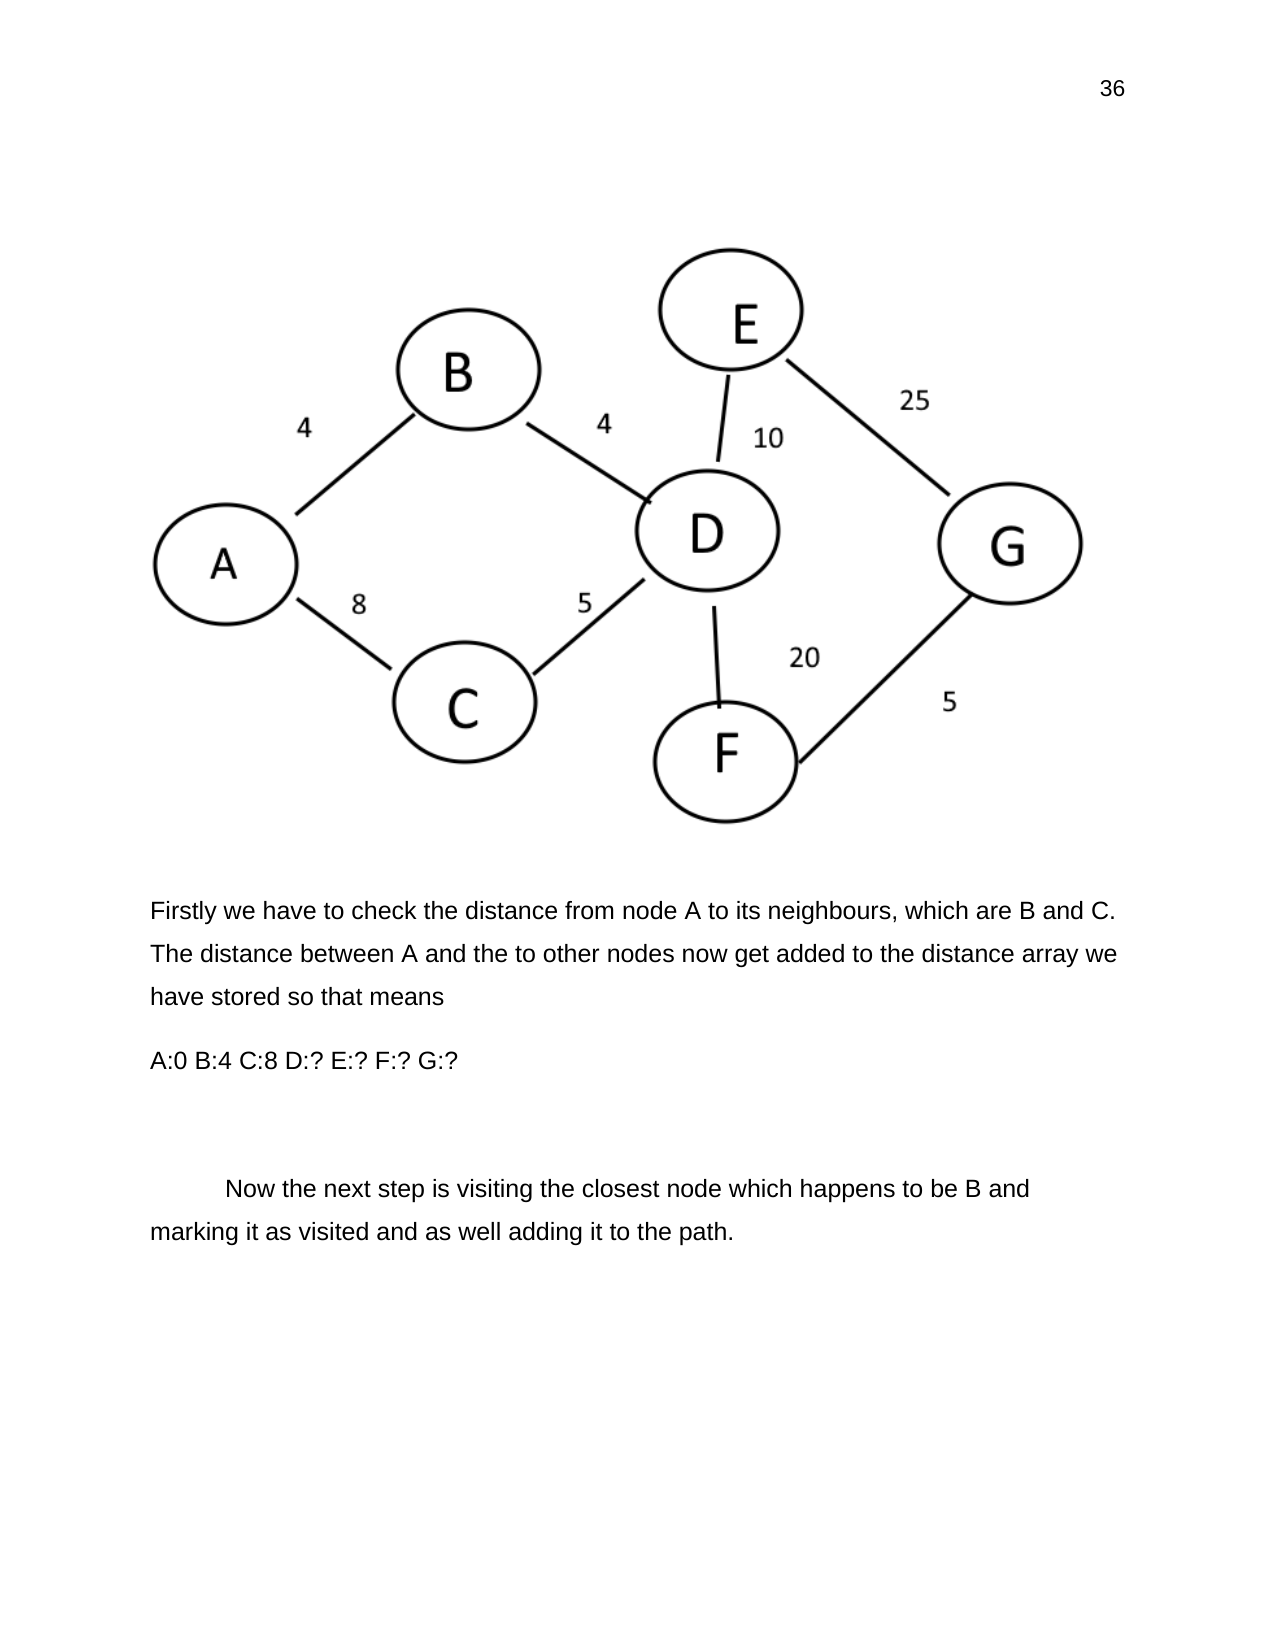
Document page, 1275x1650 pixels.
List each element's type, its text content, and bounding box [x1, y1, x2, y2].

text Firstly we have to check the distance from node A to its neighbours, which are B and C. The distance between A and the to other nodes now get added to the distance array we have stored so that means [150, 896, 1125, 1011]
picture [93, 150, 1142, 862]
text Now the next step is visiting the closest node which happens to be B and marking it as visited and as well adding it to the path. [150, 1174, 1125, 1246]
text A:0 B:4 C:8 D:? E:? F:? G:? [150, 1046, 1125, 1075]
